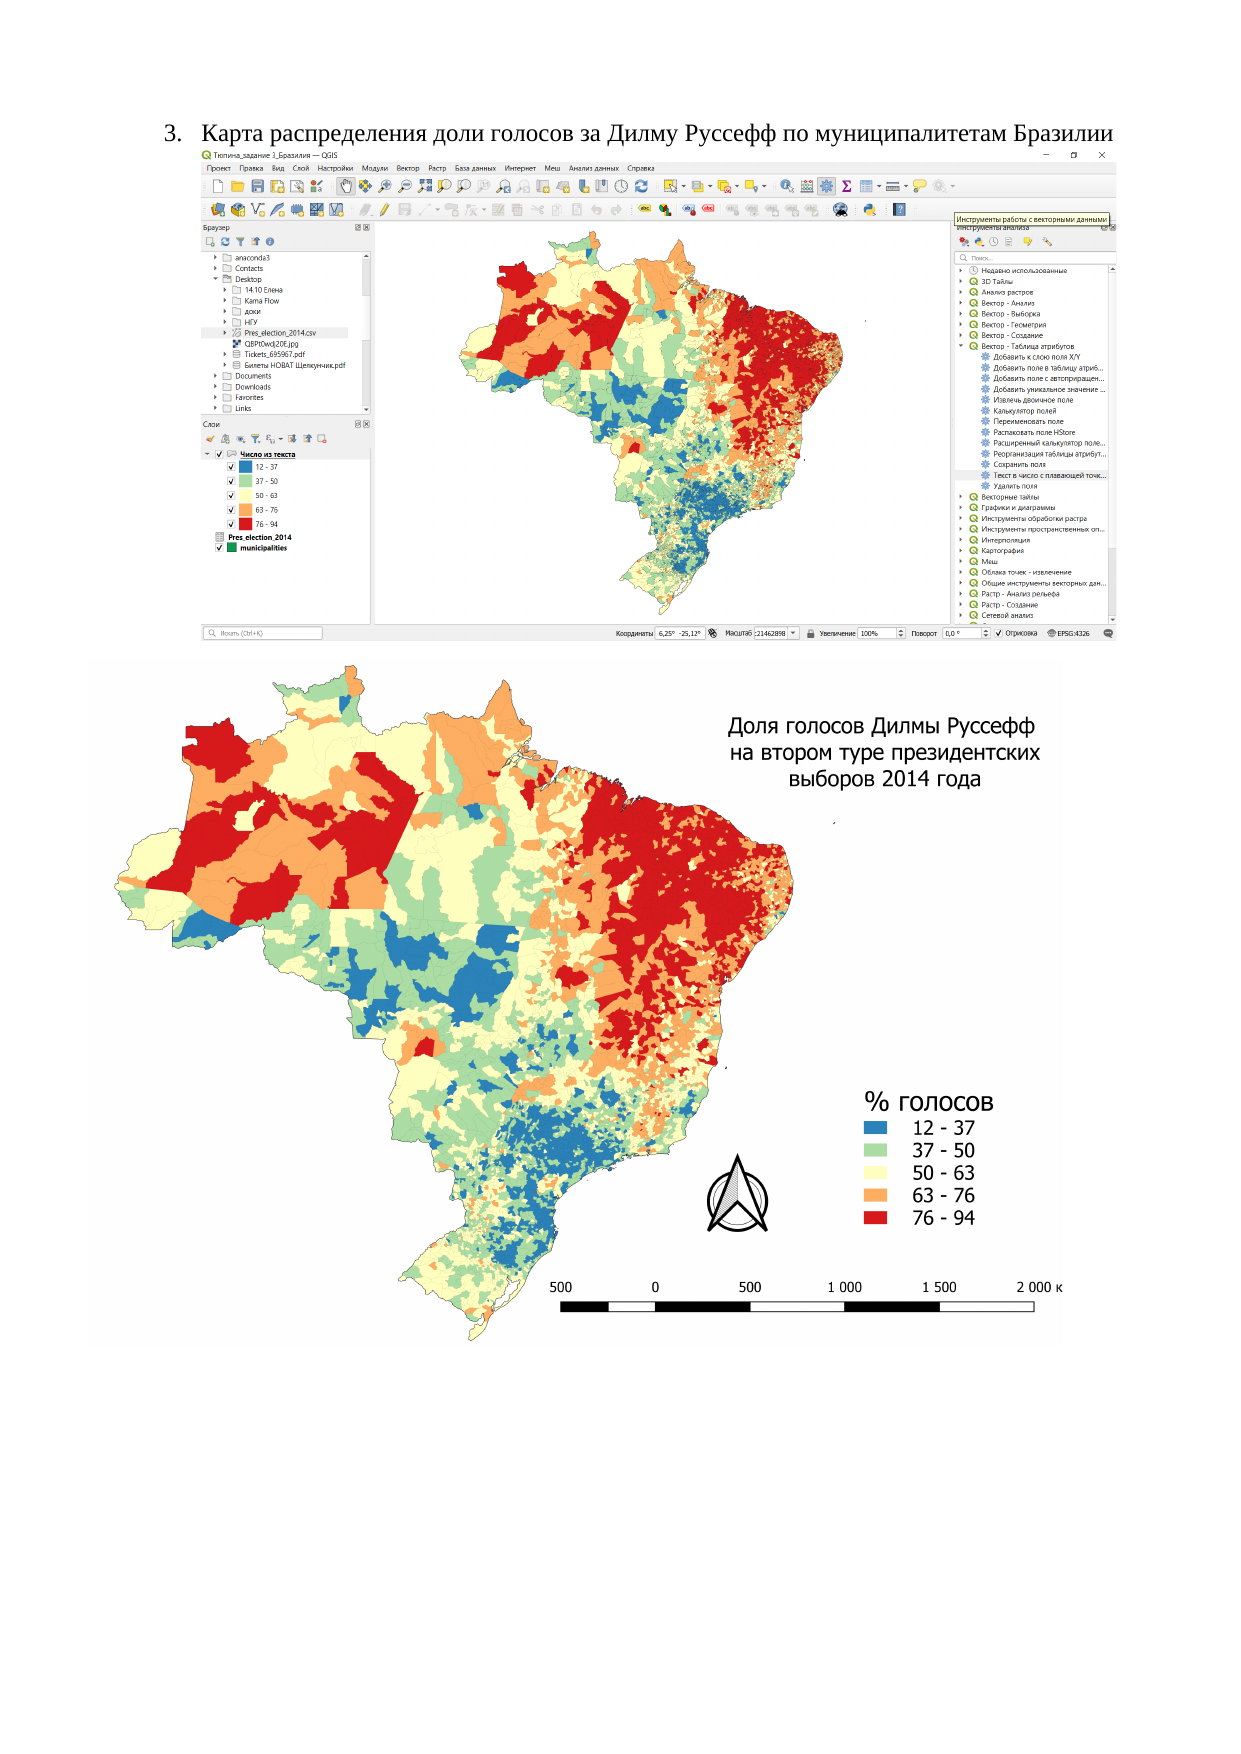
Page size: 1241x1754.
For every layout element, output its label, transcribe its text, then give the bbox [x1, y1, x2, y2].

picture [88, 659, 1063, 1348]
picture [201, 149, 1117, 641]
